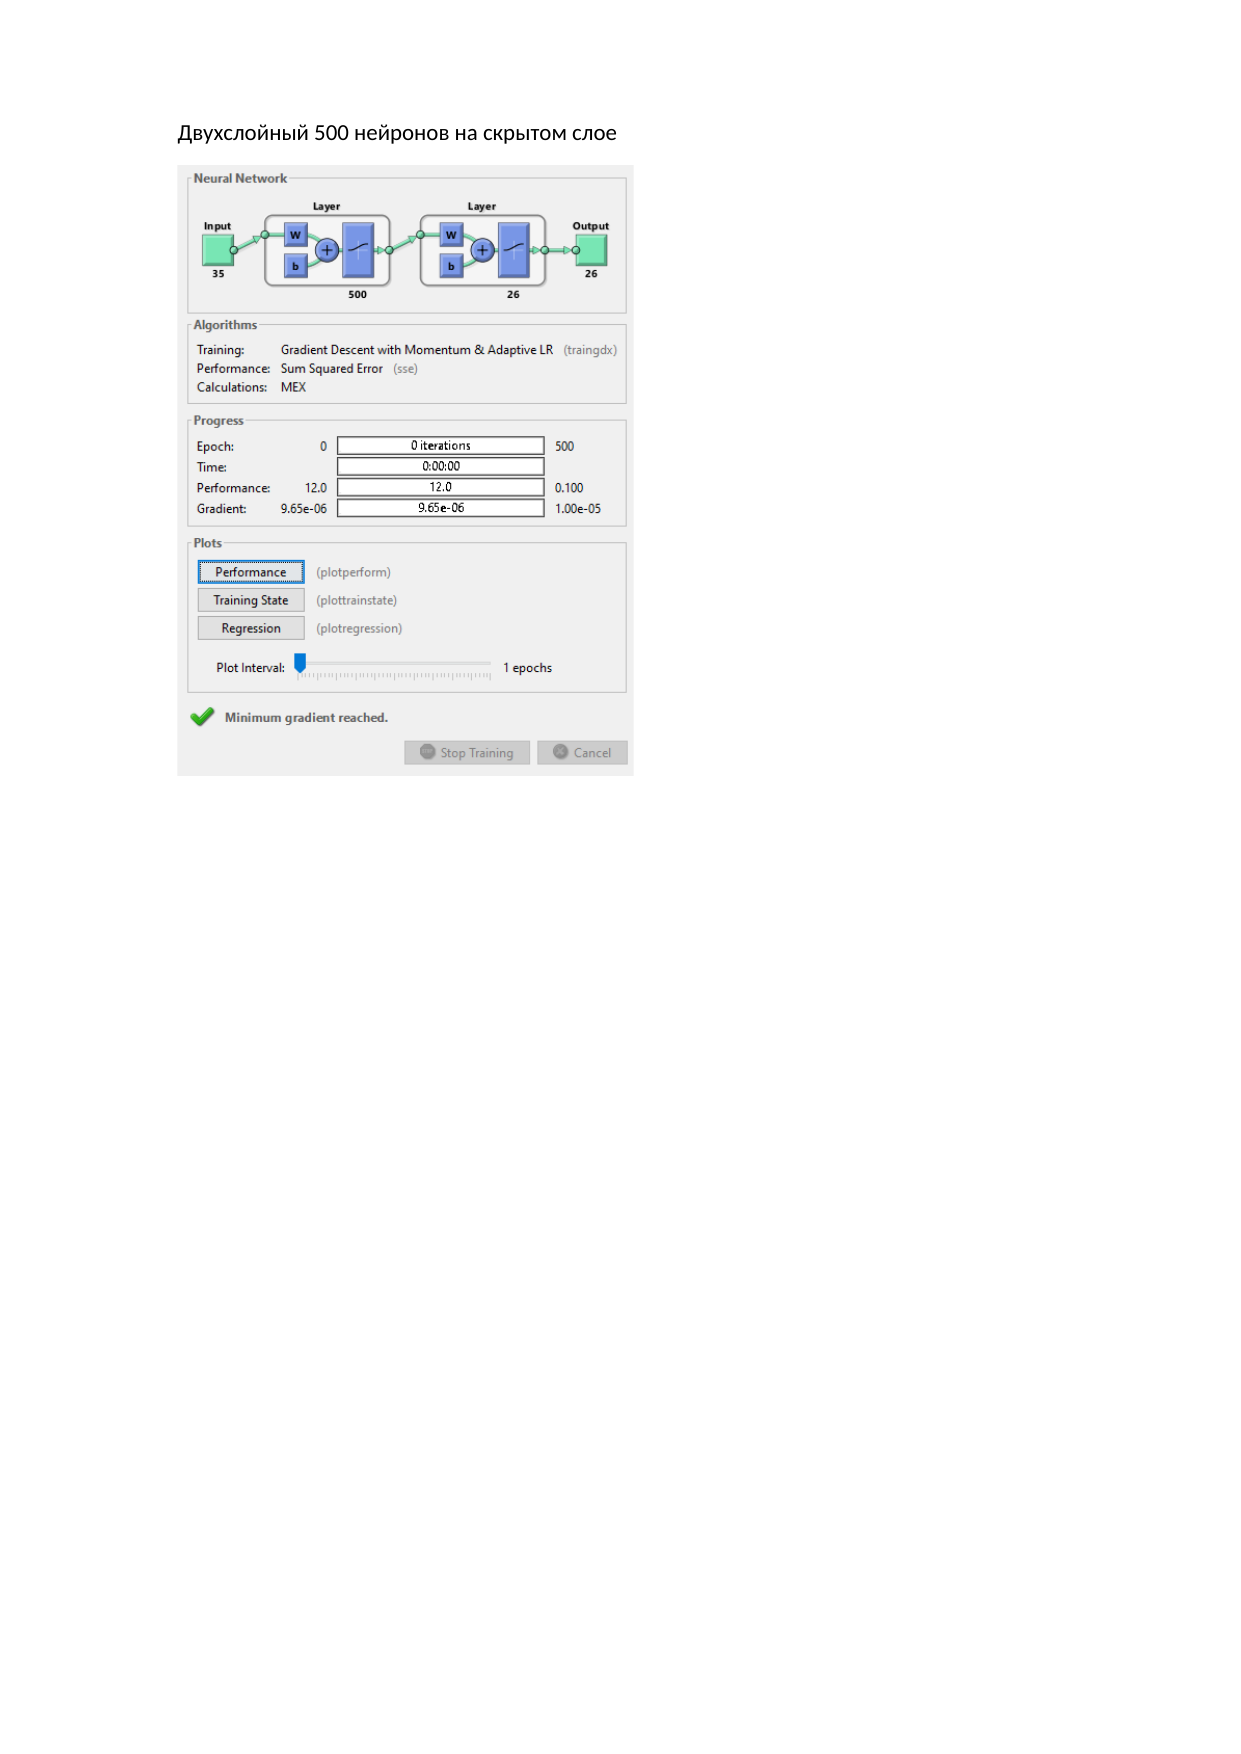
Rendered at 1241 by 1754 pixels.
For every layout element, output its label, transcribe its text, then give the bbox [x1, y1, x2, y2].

picture [177, 165, 634, 776]
text Двухслойный 500 нейронов на скрытом слое [177, 118, 1152, 146]
